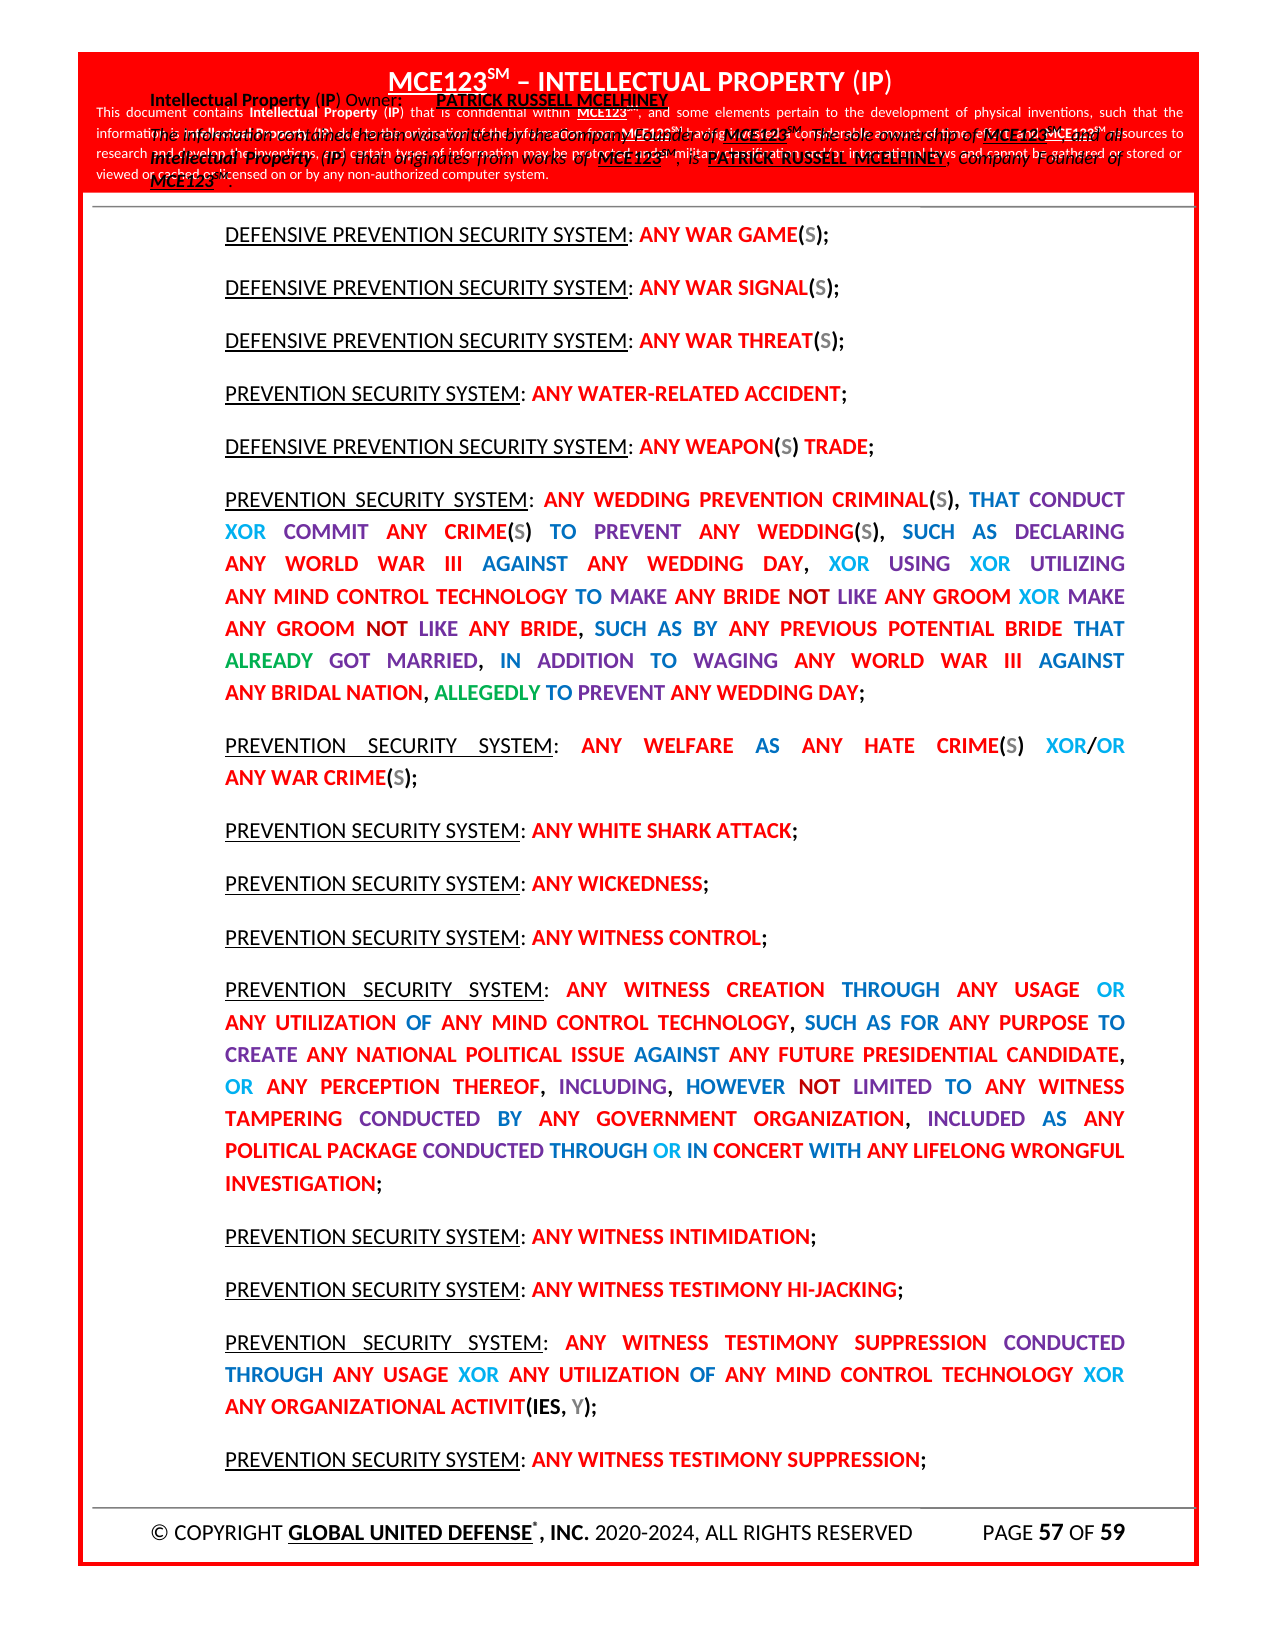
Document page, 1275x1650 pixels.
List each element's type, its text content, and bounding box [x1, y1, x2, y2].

text DEFENSIVE PREVENTION SECURITY SYSTEM: ANY WAR GAME(S); [225, 220, 1125, 248]
text PREVENTION SECURITY SYSTEM: ANY WITNESS TESTIMONY SUPPRESSION; [225, 1445, 1125, 1473]
text PREVENTION SECURITY SYSTEM: ANY WICKEDNESS; [225, 869, 1125, 898]
text PREVENTION SECURITY SYSTEM: ANY WITNESS TESTIMONY SUPPRESSION CONDUCTED THROUGH ANY USAGE XOR ANY UTILIZATION OF ANY MIND CONTROL TECHNOLOGY XOR ANY ORGANIZATIONAL ACTIVIT(IES, Y); [225, 1328, 1125, 1420]
text PREVENTION SECURITY SYSTEM: ANY WITNESS CREATION THROUGH ANY USAGE OR ANY UTILIZATION OF ANY MIND CONTROL TECHNOLOGY, SUCH AS FOR ANY PURPOSE TO CREATE ANY NATIONAL POLITICAL ISSUE AGAINST ANY FUTURE PRESIDENTIAL CANDIDATE, OR ANY PERCEPTION THEREOF, INCLUDING, HOWEVER NOT LIMITED TO ANY WITNESS TAMPERING CONDUCTED BY ANY GOVERNMENT ORGANIZATION, INCLUDED AS ANY POLITICAL PACKAGE CONDUCTED THROUGH OR IN CONCERT WITH ANY LIFELONG WRONGFUL INVESTIGATION; [225, 976, 1125, 1197]
text DEFENSIVE PREVENTION SECURITY SYSTEM: ANY WAR THREAT(S); [225, 326, 1125, 354]
text DEFENSIVE PREVENTION SECURITY SYSTEM: ANY WAR SIGNAL(S); [225, 273, 1125, 301]
text PREVENTION SECURITY SYSTEM: ANY WELFARE AS ANY HATE CRIME(S) XOR/OR ANY WAR CRIME(S); [225, 731, 1125, 792]
text PREVENTION SECURITY SYSTEM: ANY WEDDING PREVENTION CRIMINAL(S), THAT CONDUCT XOR COMMIT ANY CRIME(S) TO PREVENT ANY WEDDING(S), SUCH AS DECLARING ANY WORLD WAR III AGAINST ANY WEDDING DAY, XOR USING XOR UTILIZING ANY MIND CONTROL TECHNOLOGY TO MAKE ANY BRIDE NOT LIKE ANY GROOM XOR MAKE ANY GROOM NOT LIKE ANY BRIDE, SUCH AS BY ANY PREVIOUS POTENTIAL BRIDE THAT ALREADY GOT MARRIED, IN ADDITION TO WAGING ANY WORLD WAR III AGAINST ANY BRIDAL NATION, ALLEGEDLY TO PREVENT ANY WEDDING DAY; [225, 485, 1125, 706]
text DEFENSIVE PREVENTION SECURITY SYSTEM: ANY WEAPON(S) TRADE; [225, 432, 1125, 460]
text PREVENTION SECURITY SYSTEM: ANY WITNESS CONTROL; [225, 923, 1125, 951]
text PREVENTION SECURITY SYSTEM: ANY WHITE SHARK ATTACK; [225, 817, 1125, 844]
text PREVENTION SECURITY SYSTEM: ANY WATER-RELATED ACCIDENT; [225, 379, 1125, 407]
text PREVENTION SECURITY SYSTEM: ANY WITNESS TESTIMONY HI-JACKING; [225, 1275, 1125, 1303]
text PREVENTION SECURITY SYSTEM: ANY WITNESS INTIMIDATION; [225, 1222, 1125, 1250]
